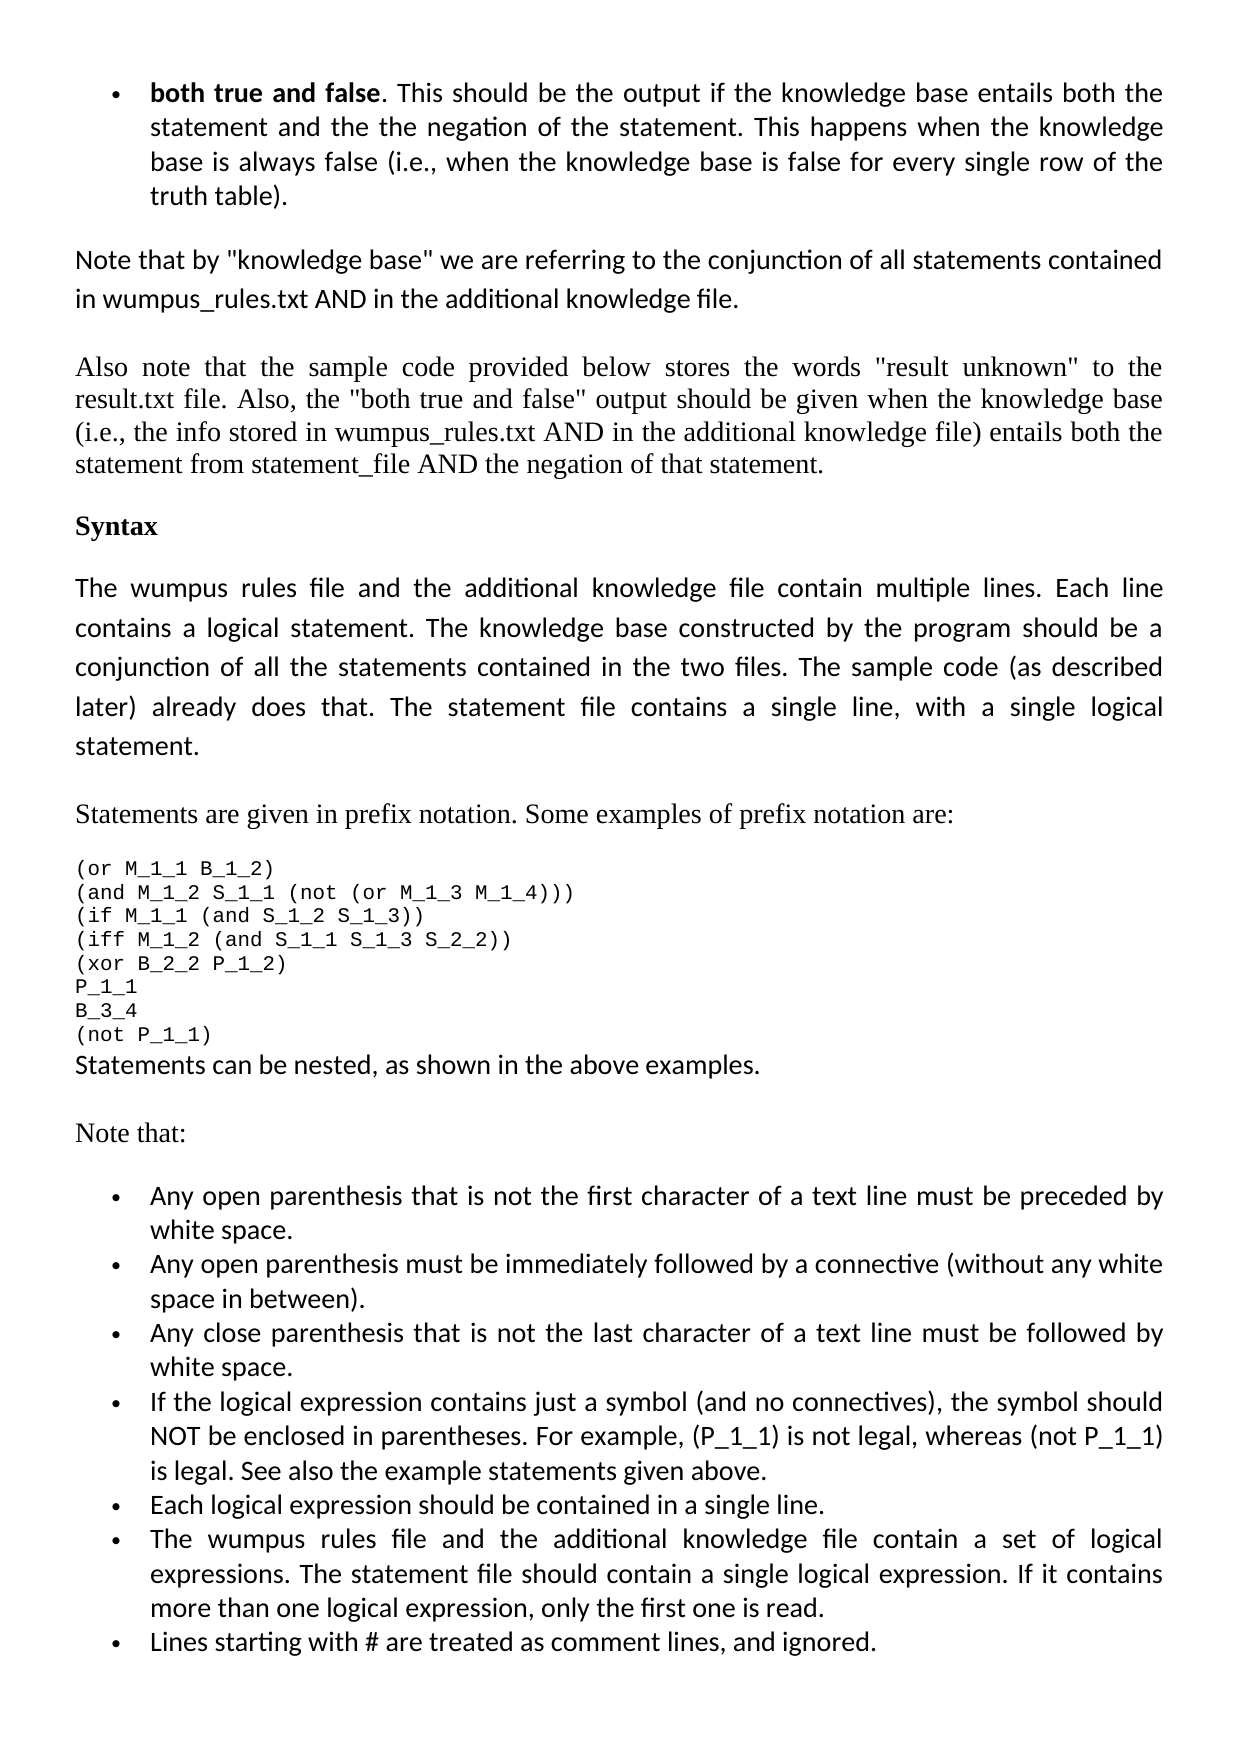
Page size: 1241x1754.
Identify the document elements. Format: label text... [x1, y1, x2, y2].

text B_3_4 [75, 1000, 1165, 1024]
text (if M_1_1 (and S_1_2 S_1_3)) [75, 906, 1165, 929]
text (not P_1_1) [75, 1024, 1165, 1047]
text The wumpus rules file and the additional knowledge file contain multiple lines. Each line contains a logical statement. The knowledge base constructed by the program should be a conjunction of all the statements contained in the two files. The sample code (as described later) already does that. The statement file contains a single line, with a single logical statement. [75, 570, 1165, 762]
text (and M_1_2 S_1_1 (not (or M_1_3 M_1_4))) [75, 882, 1165, 906]
list Any close parenthesis that is not the last character of a text line must be followed by white space. [112, 1315, 1165, 1384]
text (xor B_2_2 P_1_2) [75, 953, 1165, 976]
list The wumpus rules file and the additional knowledge file contain a set of logical expressions. The statement file should contain a single logical expression. If it contains more than one logical expression, only the first one is read. [112, 1521, 1165, 1624]
list both true and false. This should be the output if the knowledge base entails both the statement and the the negation of the statement. This happens when the knowledge base is always false (i.e., when the knowledge base is false for every single row of the truth table). [112, 75, 1165, 212]
text P_1_1 [75, 976, 1165, 1000]
text Also note that the sample code provided below stores the words "result unknown" to the result.txt file. Also, the "both true and false" output should be given when the knowledge base (i.e., the info stored in wumpus_rules.txt AND in the additional knowledge file) entails both the statement from statement_file AND the negation of that statement. [75, 350, 1165, 479]
text Note that: [75, 1116, 1165, 1148]
list If the logical expression contains just a symbol (and no connectives), the symbol should NOT be enclosed in parentheses. For example, (P_1_1) is not legal, whereas (not P_1_1) is legal. See also the example statements given above. [112, 1384, 1165, 1487]
text Note that by "knowledge base" we are referring to the conjunction of all statements contained in wumpus_rules.txt AND in the additional knowledge file. [75, 242, 1165, 316]
list Each logical expression should be contained in a single line. [112, 1487, 1165, 1521]
list Lines starting with # are treated as comment lines, and ignored. [112, 1624, 1165, 1659]
list Any open parenthesis that is not the first character of a text line must be preceded by white space. [112, 1178, 1165, 1246]
text (or M_1_1 B_1_2) [75, 858, 1165, 882]
text Statements are given in prefix notation. Some examples of prefix notation are: [75, 797, 1165, 829]
subtitle Syntax [75, 508, 1165, 541]
list Any open parenthesis must be immediately followed by a connective (without any white space in between). [112, 1246, 1165, 1315]
text Statements can be nested, as shown in the above examples. [75, 1047, 1165, 1082]
text (iff M_1_2 (and S_1_1 S_1_3 S_2_2)) [75, 929, 1165, 953]
